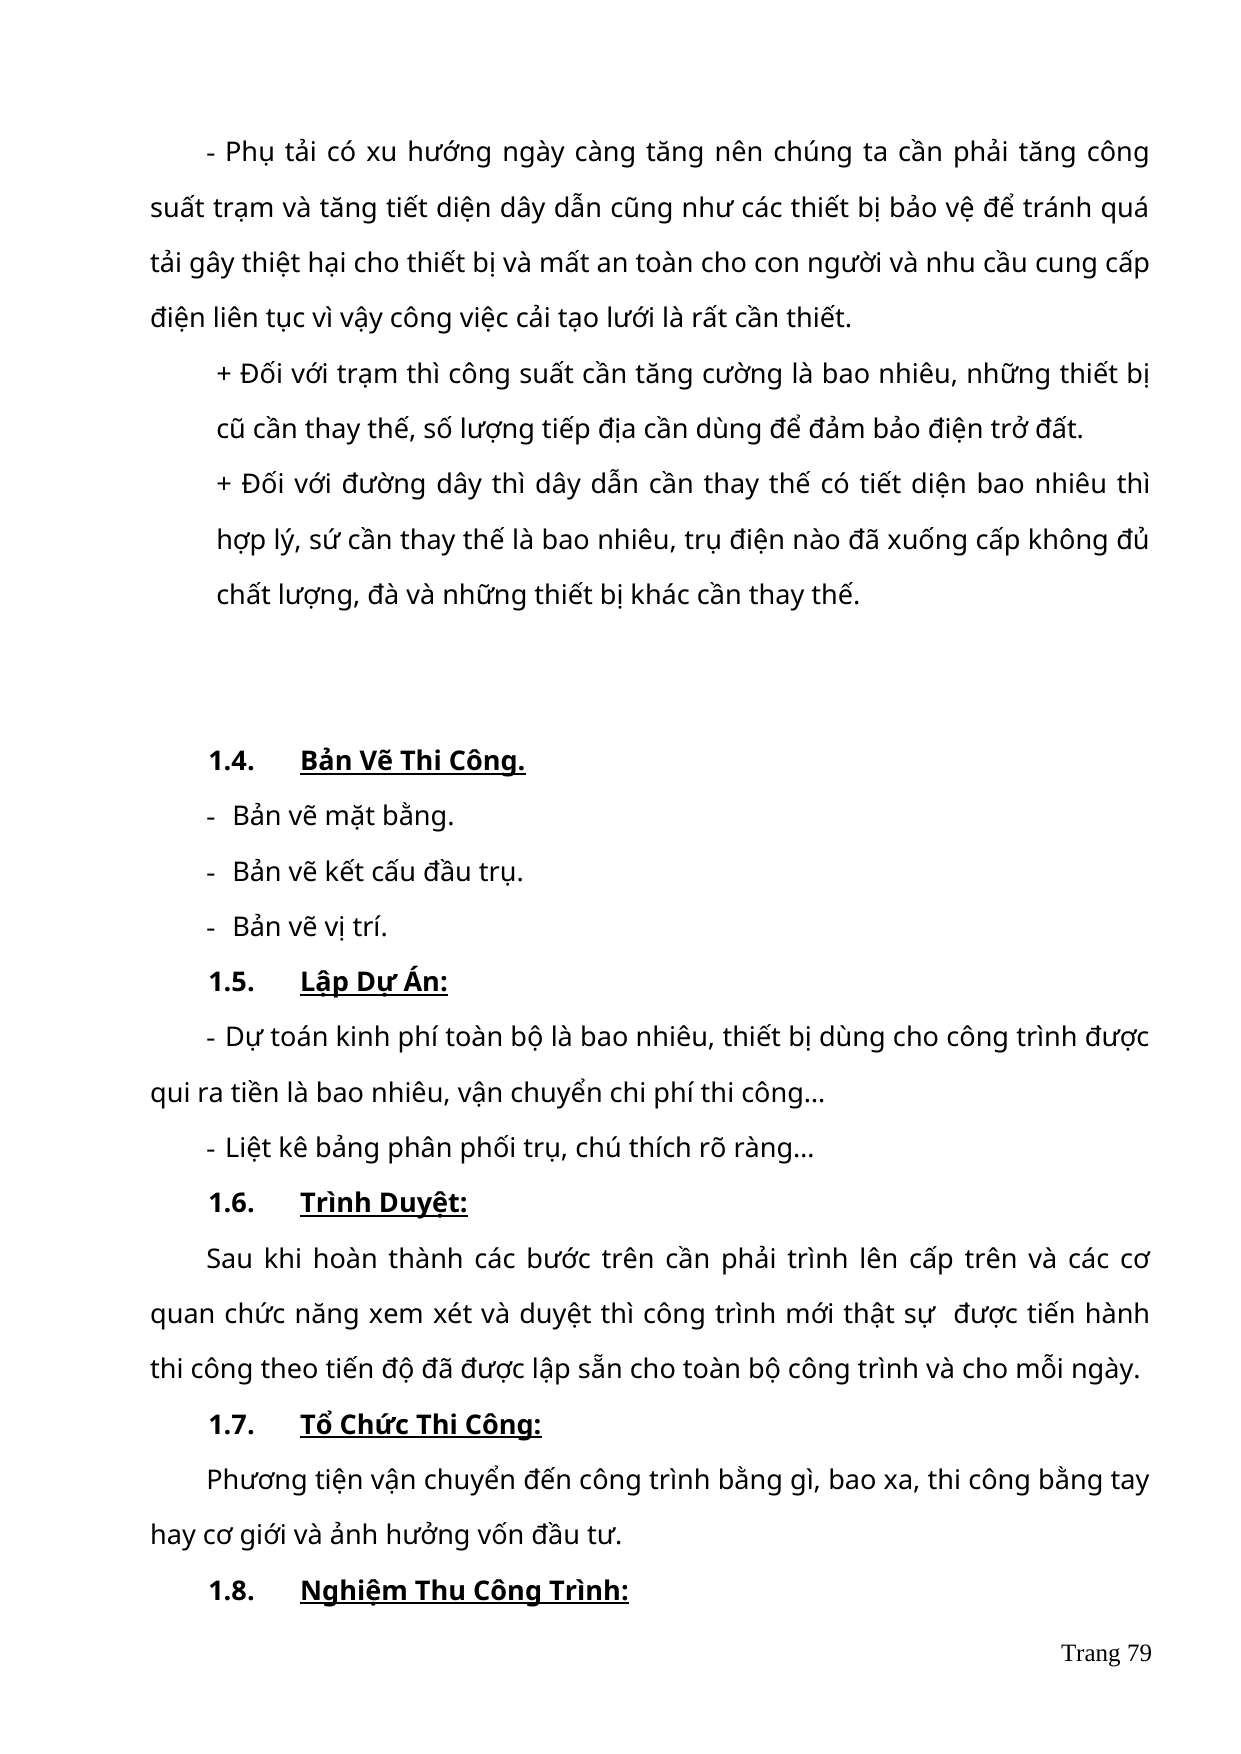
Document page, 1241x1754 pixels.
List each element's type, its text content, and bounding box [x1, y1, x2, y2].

text + Đối với trạm thì công suất cần tăng cường là bao nhiêu, những thiết bị cũ cần thay thế, số lượng tiếp địa cần dùng để đảm bảo điện trở đất. [216, 354, 1152, 446]
list Bản vẽ mặt bằng. [150, 797, 1152, 833]
list Trình Duyệt: [208, 1184, 1152, 1221]
list Bản Vẽ Thi Công. [208, 741, 1152, 778]
list Liệt kê bảng phân phối trụ, chú thích rõ ràng… [150, 1128, 1152, 1165]
list Tổ Chức Thi Công: [208, 1405, 1152, 1442]
list Sau khi hoàn thành các bước trên cần phải trình lên cấp trên và các cơ quan chức năng xem xét và duyệt thì công trình mới thật sự được tiến hành thi công theo tiến độ đã được lập sẵn cho toàn bộ công trình và cho mỗi ngày. [150, 1239, 1152, 1387]
list Nghiệm Thu Công Trình: [208, 1571, 1152, 1608]
list Bản vẽ kết cấu đầu trụ. [150, 852, 1152, 889]
list Dự toán kinh phí toàn bộ là bao nhiêu, thiết bị dùng cho công trình được qui ra tiền là bao nhiêu, vận chuyển chi phí thi công… [150, 1018, 1152, 1110]
list Phương tiện vận chuyển đến công trình bằng gì, bao xa, thi công bằng tay hay cơ giới và ảnh hưởng vốn đầu tư. [150, 1460, 1152, 1553]
list Lập Dự Án: [208, 963, 1152, 999]
list Phụ tải có xu hướng ngày càng tăng nên chúng ta cần phải tăng công suất trạm và tăng tiết diện dây dẫn cũng như các thiết bị bảo vệ để tránh quá tải gây thiệt hại cho thiết bị và mất an toàn cho con người và nhu cầu cung cấp điện liên tục vì vậy công việc cải tạo lưới là rất cần thiết. [150, 133, 1152, 336]
text + Đối với đường dây thì dây dẫn cần thay thế có tiết diện bao nhiêu thì hợp lý, sứ cần thay thế là bao nhiêu, trụ điện nào đã xuống cấp không đủ chất lượng, đà và những thiết bị khác cần thay thế. [216, 465, 1152, 612]
list Bản vẽ vị trí. [150, 907, 1152, 944]
